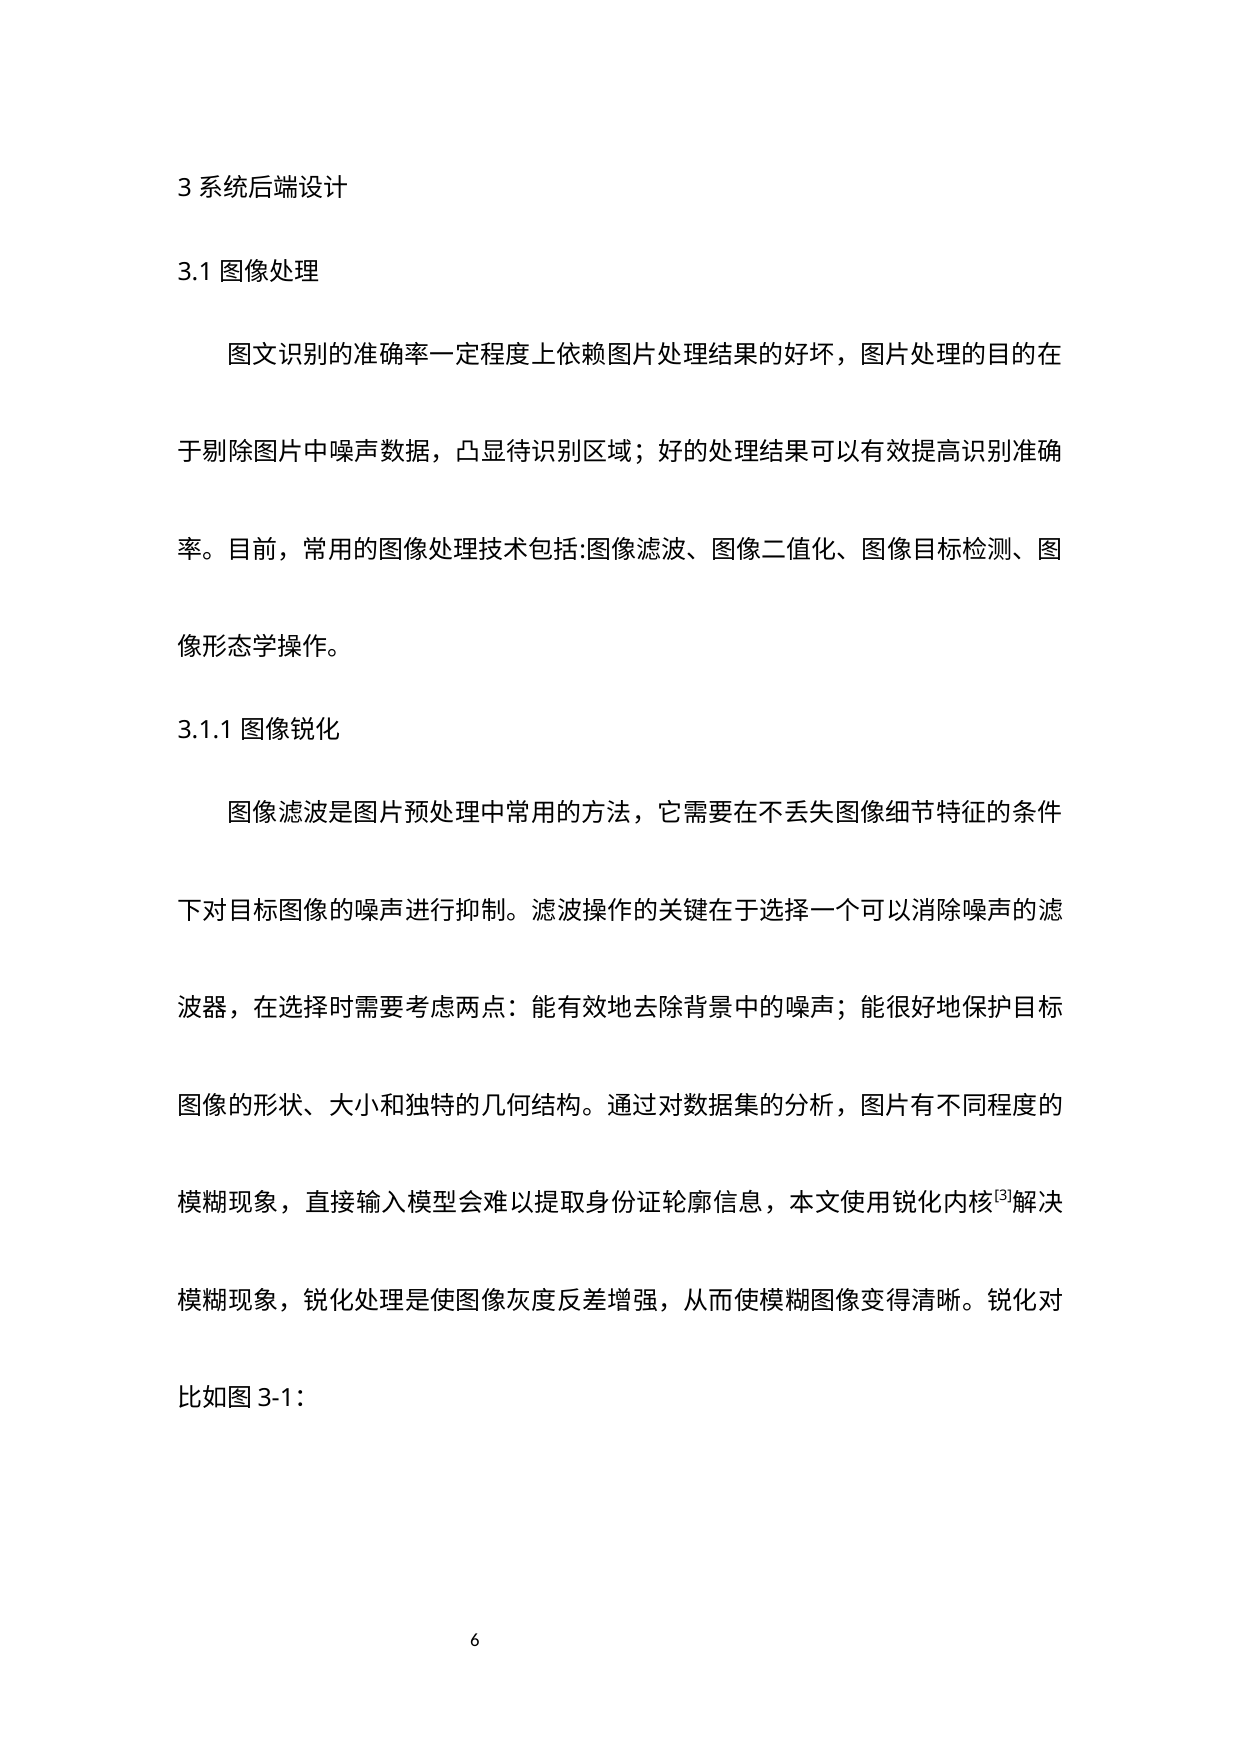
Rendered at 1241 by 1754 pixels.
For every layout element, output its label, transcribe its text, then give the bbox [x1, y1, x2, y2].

list 系统后端设计 [177, 153, 1063, 218]
list 图像处理 [177, 237, 1063, 302]
list 图文识别的准确率一定程度上依赖图片处理结果的好坏，图片处理的目的在于剔除图片中噪声数据，凸显待识别区域；好的处理结果可以有效提高识别准确率。目前，常用的图像处理技术包括:图像滤波、图像二值化、图像目标检测、图像形态学操作。 [177, 320, 1063, 677]
list 图像滤波是图片预处理中常用的方法，它需要在不丢失图像细节特征的条件下对目标图像的噪声进行抑制。滤波操作的关键在于选择一个可以消除噪声的滤波器，在选择时需要考虑两点：能有效地去除背景中的噪声；能很好地保护目标图像的形状、大小和独特的几何结构。通过对数据集的分析，图片有不同程度的模糊现象，直接输入模型会难以提取身份证轮廓信息，本文使用锐化内核[3]解决模糊现象，锐化处理是使图像灰度反差增强，从而使模糊图像变得清晰。锐化对比如图3-1： [177, 778, 1063, 1428]
list 图像锐化 [177, 695, 1063, 760]
